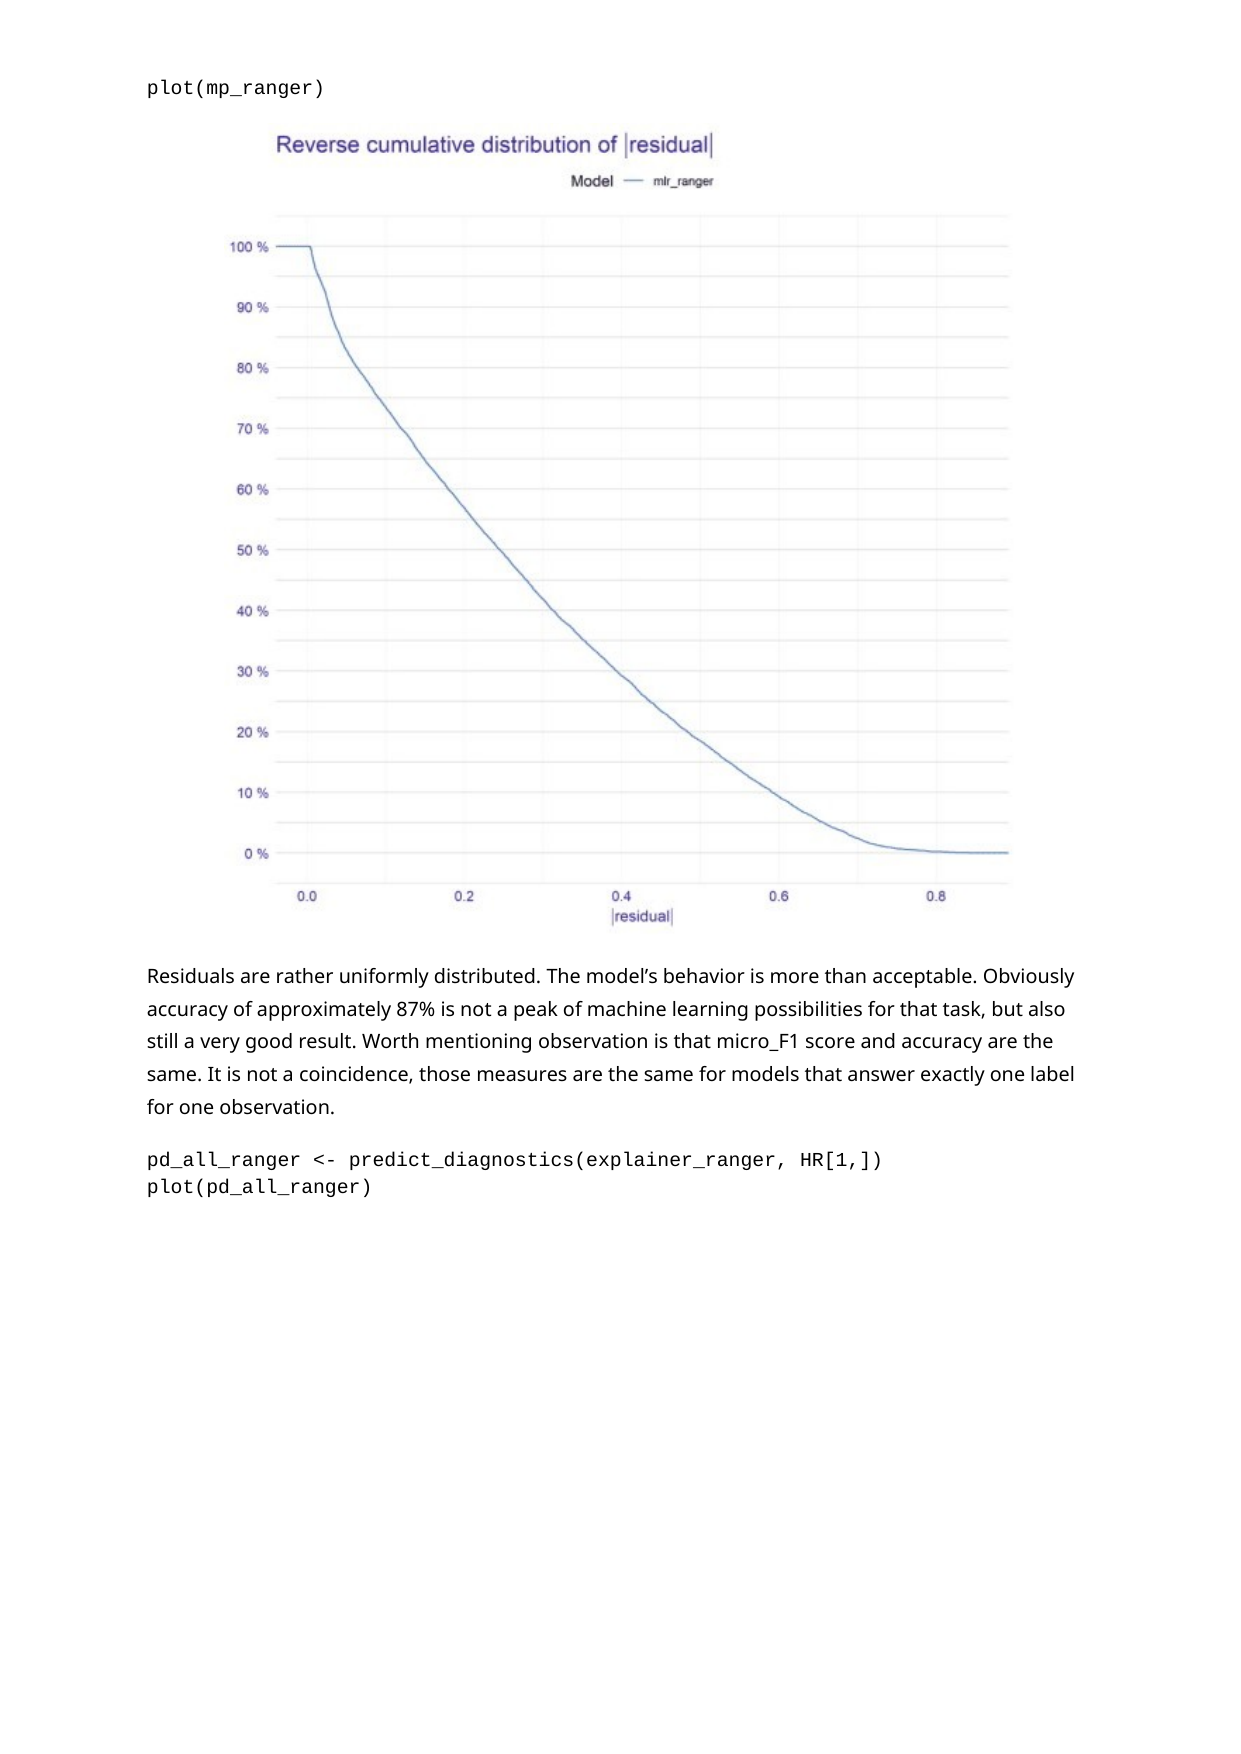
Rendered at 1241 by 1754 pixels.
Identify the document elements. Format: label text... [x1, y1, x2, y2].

text plot(mp_ranger) [147, 78, 1105, 101]
text pd_all_ranger <- predict_diagnostics(explainer_ranger, HR[1,]) plot(pd_all_ranger) [147, 1149, 1092, 1199]
picture [224, 123, 1015, 935]
text Residuals are rather uniformly distributed. The model’s behavior is more than acceptable. Obviously accuracy of approximately 87% is not a peak of machine learning possibilities for that task, but also still a very good result. Worth mentioning observation is that micro_F1 score and accuracy are the same. It is not a coincidence, those measures are the same for models that answer exactly one label for one observation. [147, 962, 1092, 1120]
